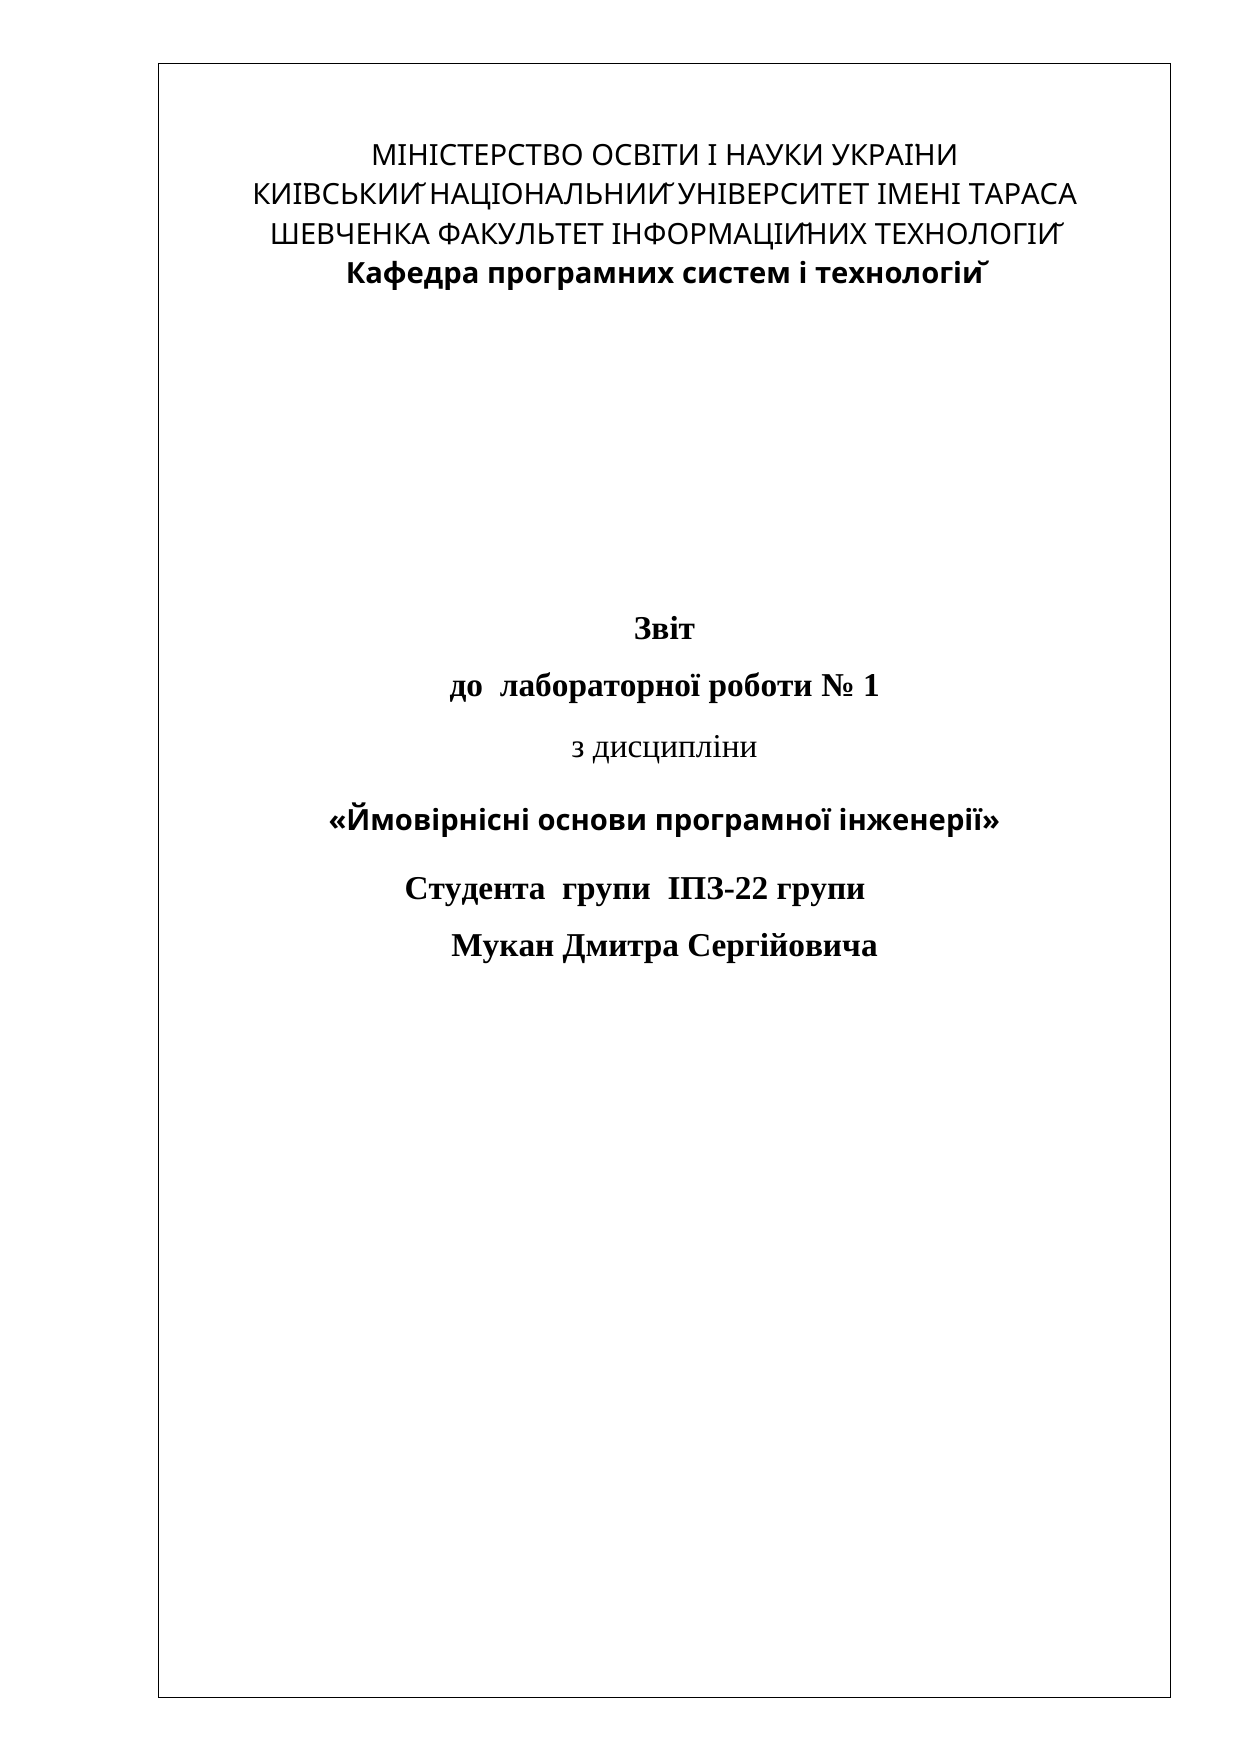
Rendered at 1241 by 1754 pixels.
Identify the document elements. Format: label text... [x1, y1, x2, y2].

table_header МІНІСТЕРСТВО ОСВІТИ І НАУКИ УКРАЇНИ КИЇВСЬКИЙ НАЦІОНАЛЬНИЙ УНІВЕРСИТЕТ ІМЕНІ ТАРАСА ШЕВЧЕНКА ФАКУЛЬТЕТ ІНФОРМАЦІЙНИХ ТЕХНОЛОГІЙ Кафедра програмних систем і технологій Звіт до лабораторної роботи № 1 з дисципліни «Ймовірнісні основи програмної інженерії» Студента групи ІПЗ-22 групи Мукан Дмитра Сергійовича [159, 64, 1170, 1697]
